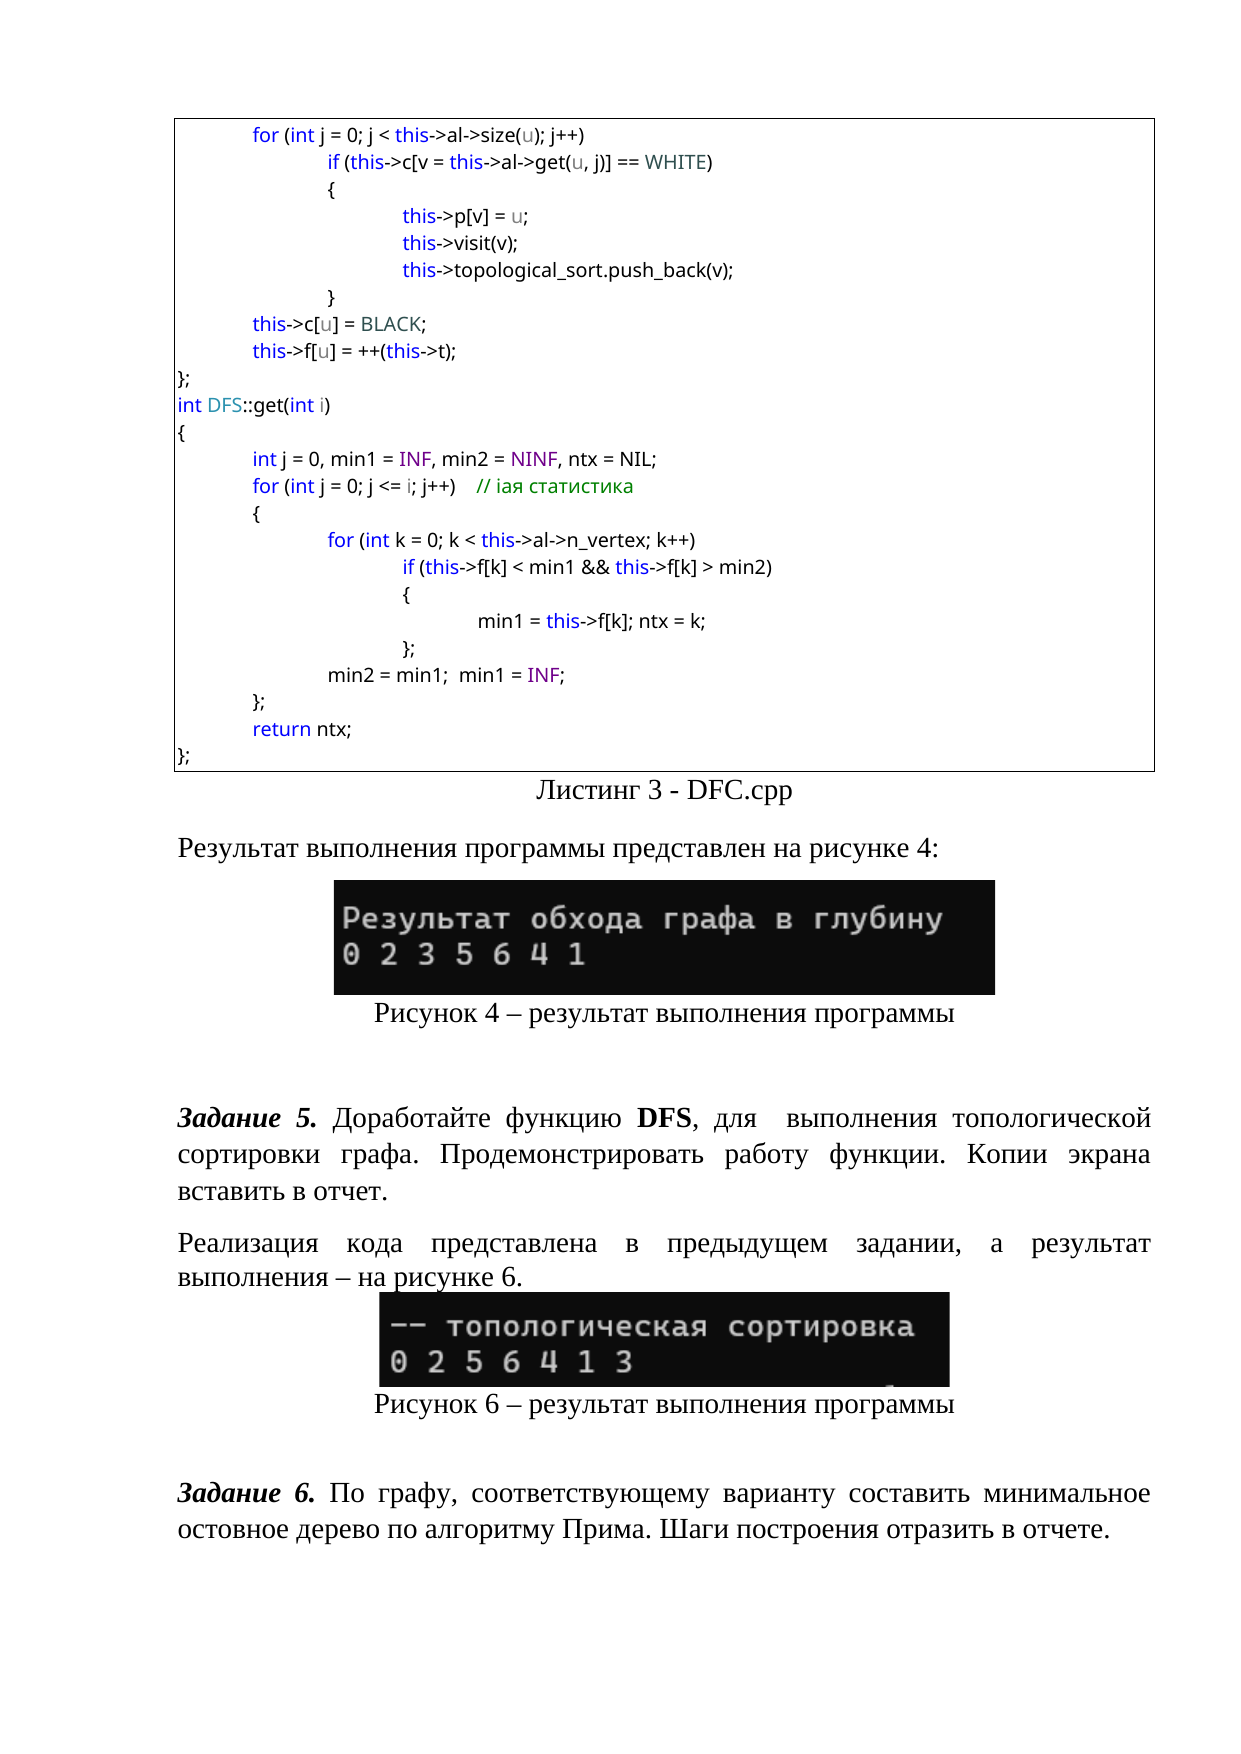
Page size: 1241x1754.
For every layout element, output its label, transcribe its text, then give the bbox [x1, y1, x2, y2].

text this->topological_sort.push_back(v); [177, 256, 1152, 283]
text this->f[u] = ++(this->t); [177, 337, 1152, 364]
text Реализация кода представлена в предыдущем задании, а результат выполнения – на рисунке 6. [177, 1225, 1152, 1292]
text Листинг 3 - DFC.cpp [177, 772, 1152, 805]
text for (int j = 0; j <= i; j++) // iая статистика [177, 472, 1152, 499]
text min1 = this->f[k]; ntx = k; [177, 607, 1152, 634]
text this->c[u] = BLACK; [177, 310, 1152, 337]
text Задание 5. Доработайте функцию DFS, для выполнения топологической сортировки графа. Продемонстрировать работу функции. Копии экрана вставить в отчет. [177, 1100, 1152, 1206]
text }; [175, 739, 1154, 771]
text this->visit(v); [177, 229, 1152, 256]
text for (int j = 0; j < this->al->size(u); j++) [175, 119, 1154, 148]
text { [177, 175, 1152, 202]
text Задание 6. По графу, соответствующему варианту составить минимальное остовное дерево по алгоритму Прима. Шаги построения отразить в отчете. [177, 1475, 1152, 1544]
text return ntx; [177, 715, 1152, 739]
picture [333, 880, 996, 995]
text { [177, 418, 1152, 445]
text }; [177, 634, 1152, 661]
text { [177, 580, 1152, 607]
text if (this->c[v = this->al->get(u, j)] == WHITE) [177, 148, 1152, 175]
text }; [177, 364, 1152, 391]
text this->p[v] = u; [177, 202, 1152, 229]
text Результат выполнения программы представлен на рисунке 4: [177, 830, 1152, 864]
text int DFS::get(int i) [177, 391, 1152, 418]
text for (int k = 0; k < this->al->n_vertex; k++) [177, 526, 1152, 553]
text if (this->f[k] < min1 && this->f[k] > min2) [177, 553, 1152, 580]
picture [379, 1292, 950, 1387]
text Рисунок 6 – результат выполнения программы [177, 1386, 1152, 1420]
text min2 = min1; min1 = INF; [177, 661, 1152, 688]
text int j = 0, min1 = INF, min2 = NINF, ntx = NIL; [177, 445, 1152, 472]
text Рисунок 4 – результат выполнения программы [177, 995, 1152, 1028]
text { [177, 499, 1152, 526]
text } [177, 283, 1152, 310]
text }; [177, 688, 1152, 715]
